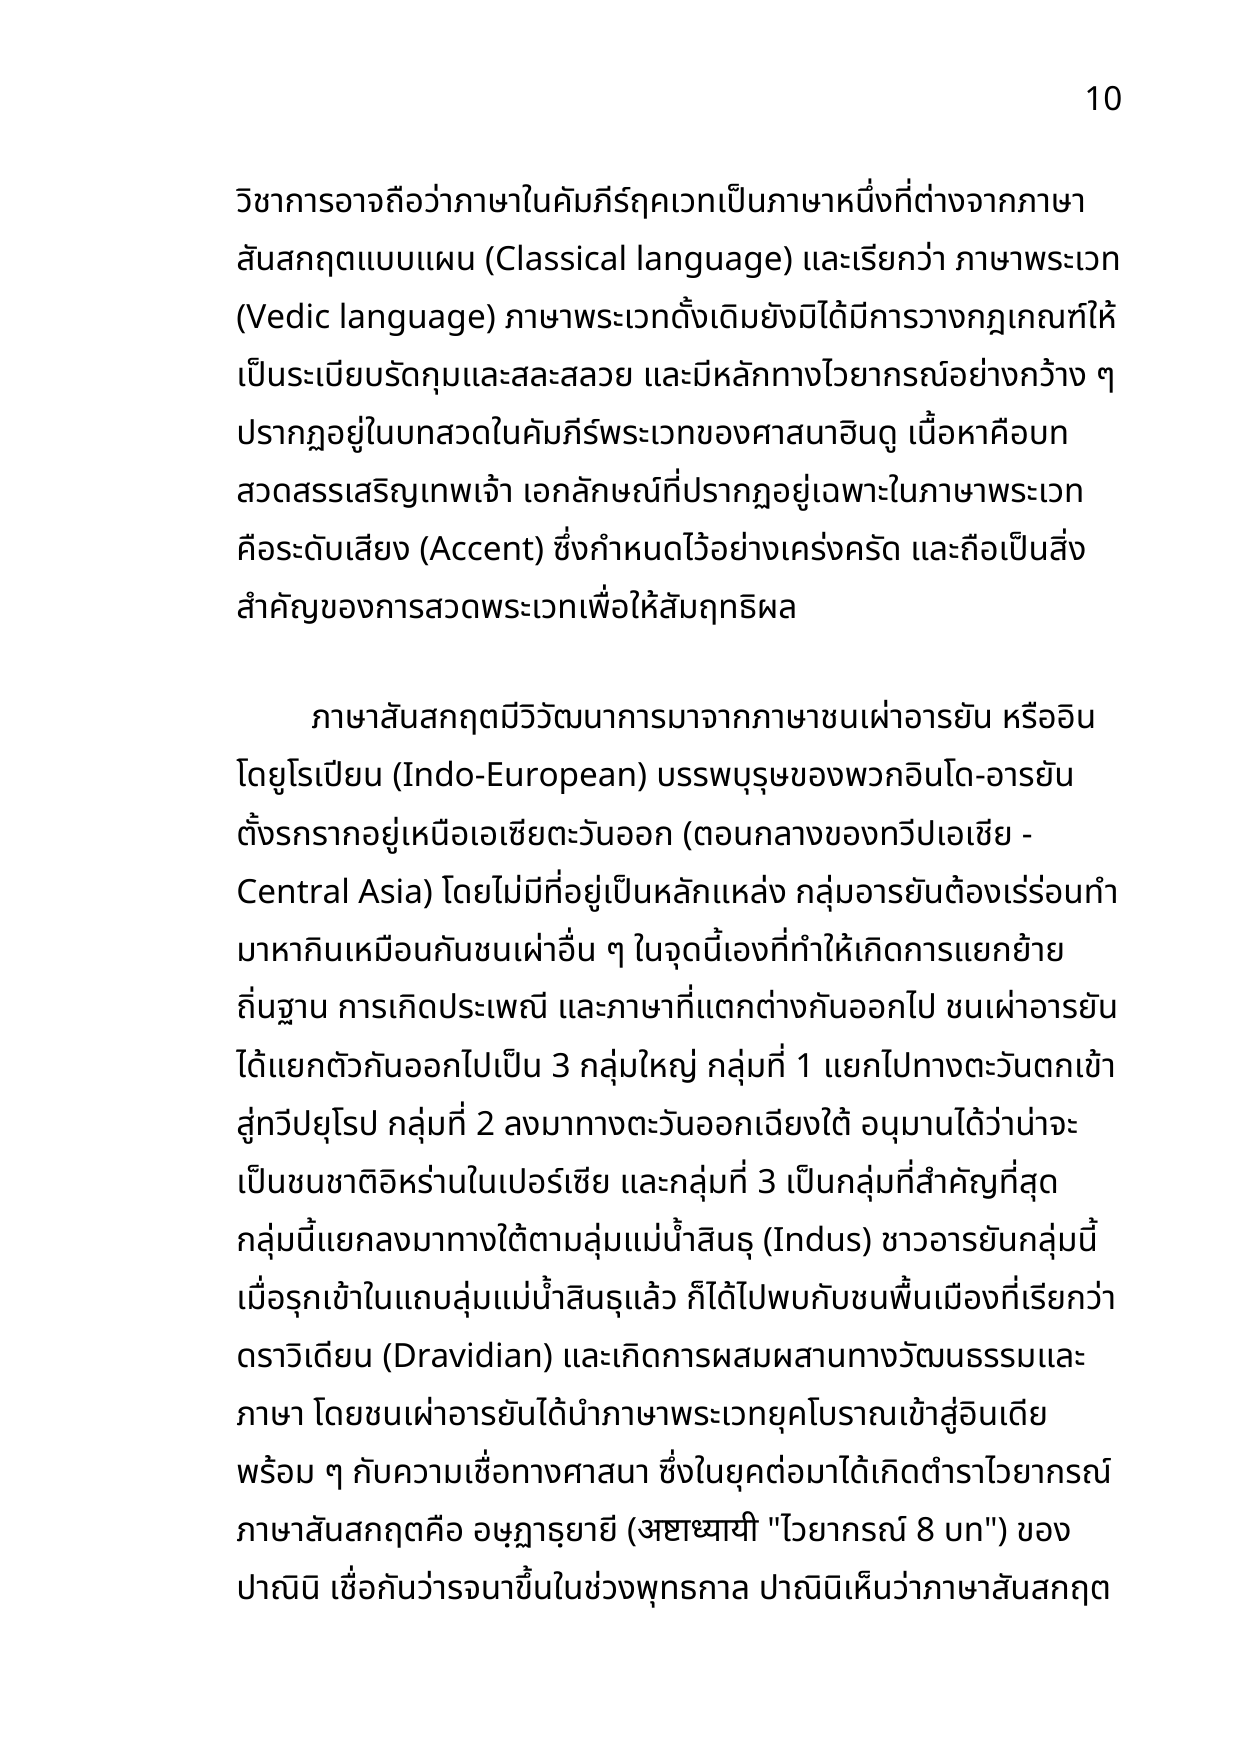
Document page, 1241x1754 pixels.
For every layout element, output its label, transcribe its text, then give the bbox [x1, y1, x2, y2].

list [236, 693, 1122, 1614]
